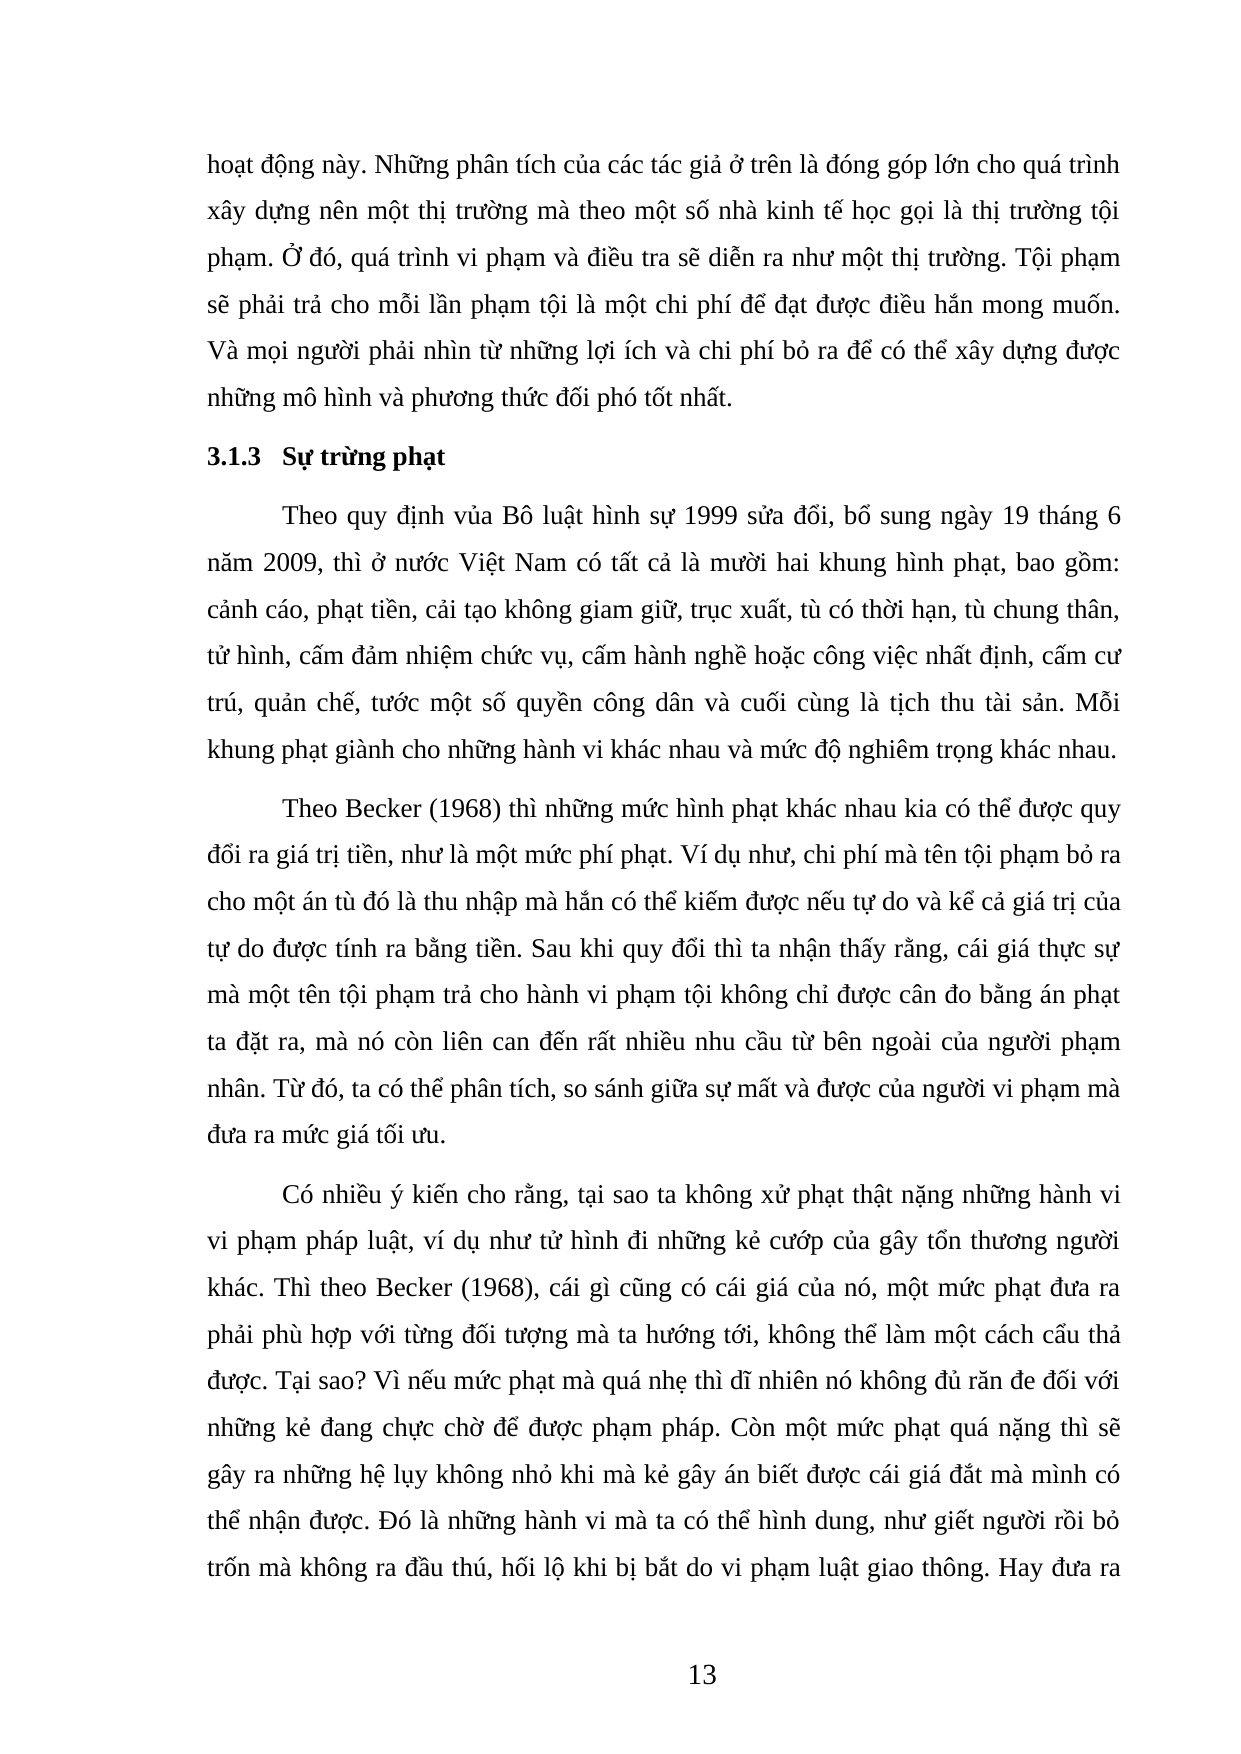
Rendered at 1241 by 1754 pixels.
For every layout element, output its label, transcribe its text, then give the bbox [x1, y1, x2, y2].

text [207, 1178, 1122, 1582]
text Theo Becker (1968) thì những mức hình phạt khác nhau kia có thể được quy đổi ra giá trị tiền, như là một mức phí phạt. Ví dụ như, chi phí mà tên tội phạm bỏ ra cho một án tù đó là thu nhập mà hắn có thể kiếm được nếu tự do và kể cả giá trị của tự do được tính ra bằng tiền. Sau khi quy đổi thì ta nhận thấy rằng, cái giá thực sự mà một tên tội phạm trả cho hành vi phạm tội không chỉ được cân đo bằng án phạt ta đặt ra, mà nó còn liên can đến rất nhiều nhu cầu từ bên ngoài của người phạm nhân. Từ đó, ta có thể phân tích, so sánh giữa sự mất và được của người vi phạm mà đưa ra mức giá tối ưu. [207, 792, 1122, 1150]
text Theo quy định vủa Bô luật hình sự 1999 sửa đổi, bổ sung ngày 19 tháng 6 năm 2009, thì ở nước Việt Nam có tất cả là mười hai khung hình phạt, bao gồm: cảnh cáo, phạt tiền, cải tạo không giam giữ, trục xuất, tù có thời hạn, tù chung thân, tử hình, cấm đảm nhiệm chức vụ, cấm hành nghề hoặc công việc nhất định, cấm cư trú, quản chế, tước một số quyền công dân và cuối cùng là tịch thu tài sản. Mỗi khung phạt giành cho những hành vi khác nhau và mức độ nghiêm trọng khác nhau. [207, 499, 1122, 764]
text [207, 148, 1122, 412]
subtitle Sự trừng phạt [207, 440, 1122, 471]
